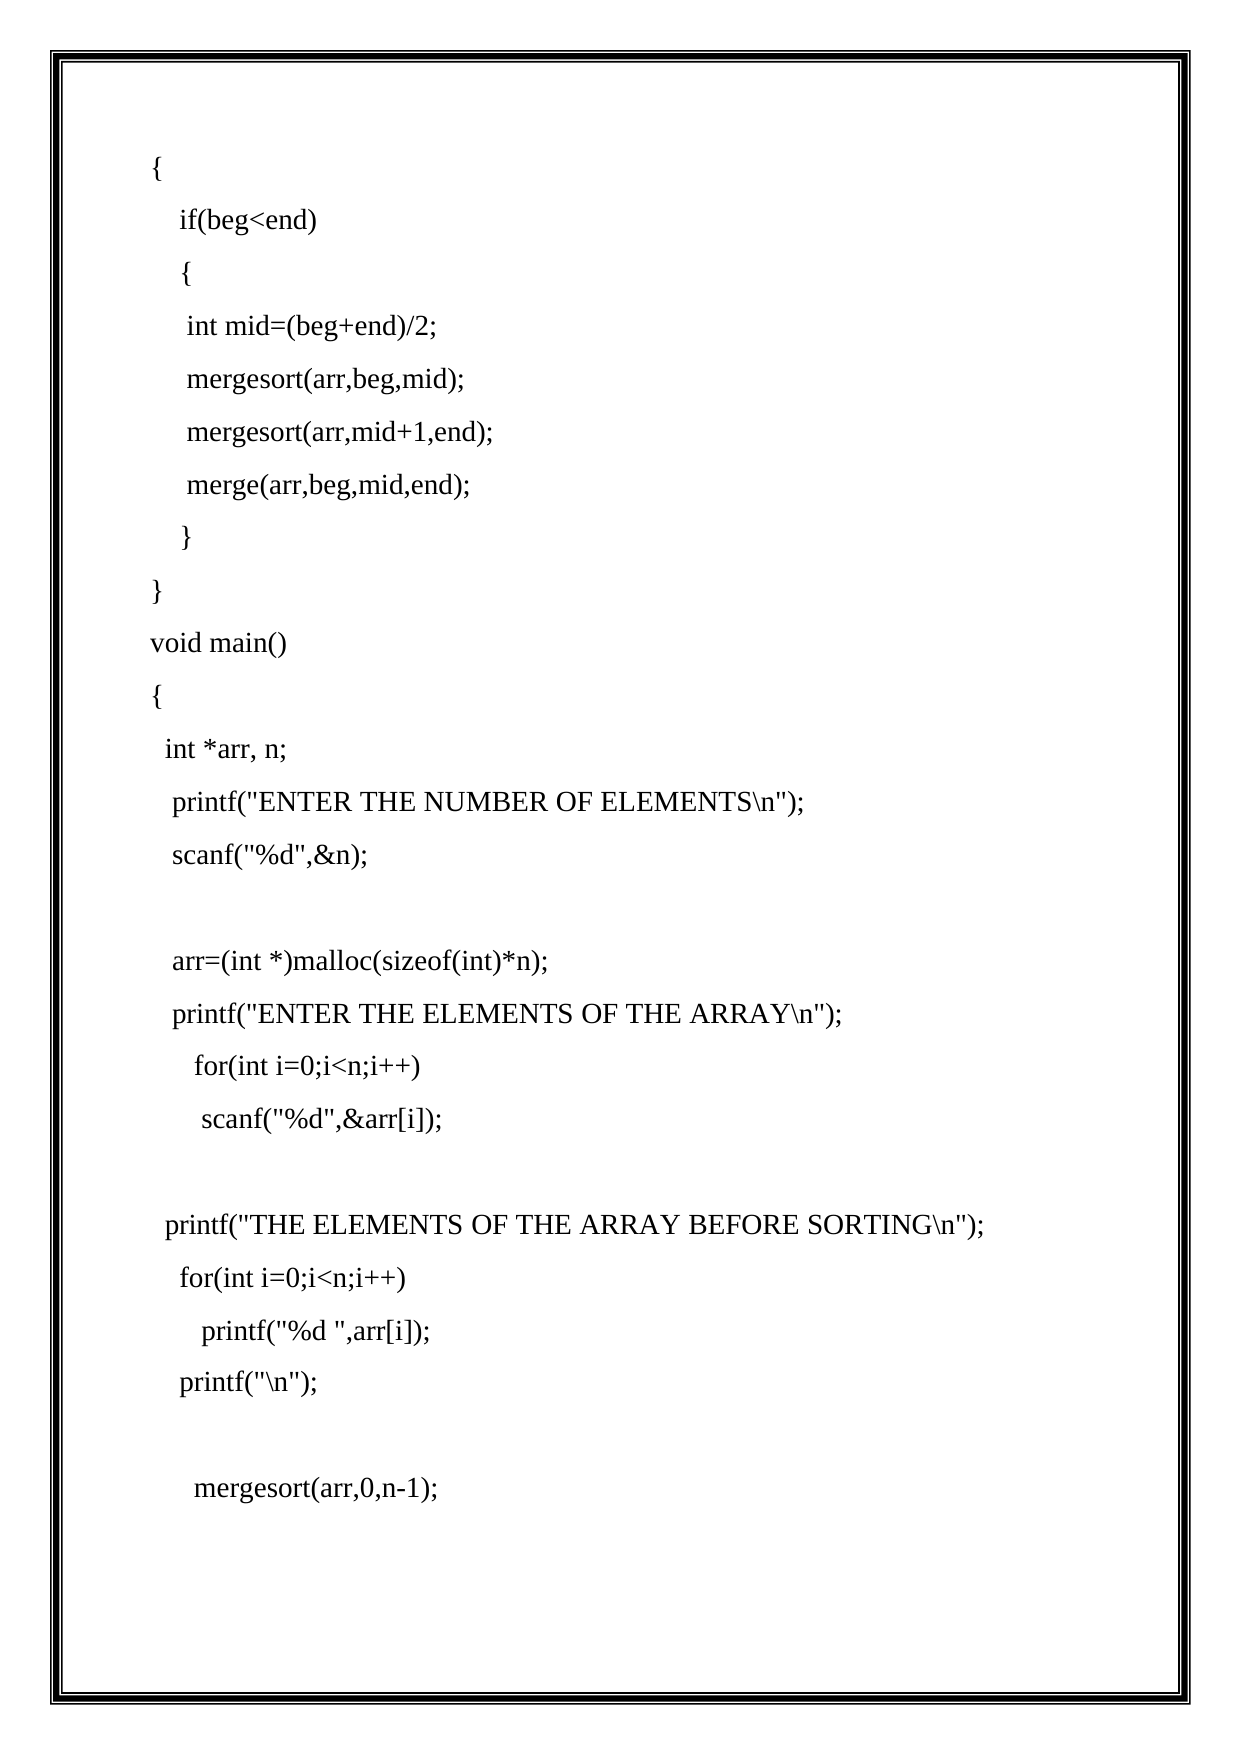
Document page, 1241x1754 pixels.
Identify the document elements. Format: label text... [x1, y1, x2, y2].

text { [179, 256, 1155, 289]
text } [179, 520, 1155, 553]
text int mid=(beg+end)/2; mergesort(arr,beg,mid); mergesort(arr,mid+1,end); merge(arr,beg,mid,end); [186, 308, 495, 501]
text for(int i=0;i<n;i++) scanf("%d",&arr[i]); [194, 1048, 444, 1135]
text printf("THE ELEMENTS OF THE ARRAY BEFORE SORTING\n"); [164, 1207, 1155, 1241]
text printf("ENTER THE NUMBER OF ELEMENTS\n"); [172, 784, 1155, 818]
text { [150, 678, 1155, 712]
text scanf("%d",&n); [172, 837, 1155, 870]
text printf("ENTER THE ELEMENTS OF THE ARRAY\n"); [172, 996, 1155, 1029]
text printf("\n"); [179, 1366, 1155, 1398]
text mergesort(arr,0,n-1); [194, 1470, 1155, 1504]
text } [150, 573, 1155, 606]
text { [150, 150, 1155, 183]
text if(beg<end) [179, 202, 1155, 236]
text int *arr, n; [164, 731, 1155, 764]
text void main() [150, 625, 1155, 659]
text for(int i=0;i<n;i++) printf("%d ",arr[i]); [179, 1260, 432, 1346]
text arr=(int *)malloc(sizeof(int)*n); [172, 943, 1155, 976]
